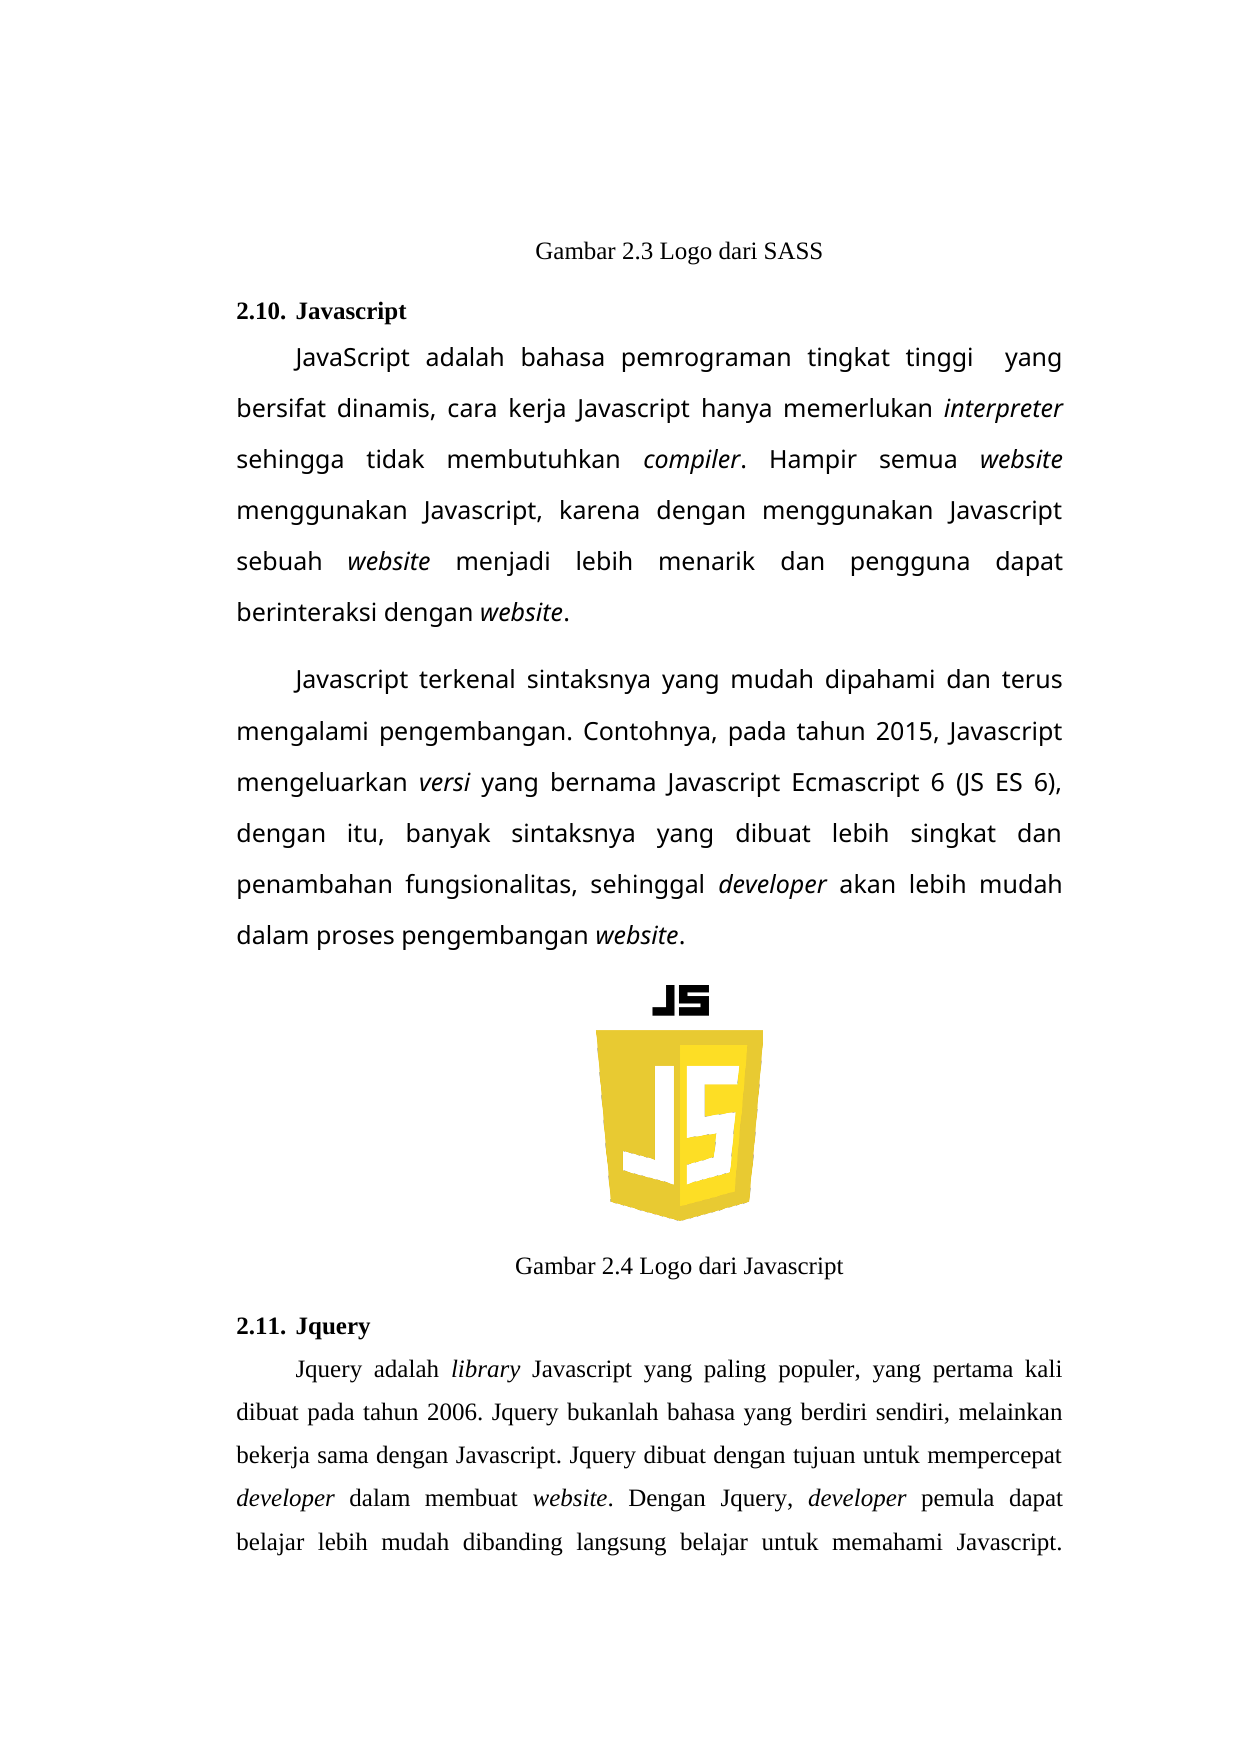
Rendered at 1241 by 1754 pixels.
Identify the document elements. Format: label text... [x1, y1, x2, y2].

text Gambar 2.3 Logo dari SASS [236, 236, 1063, 265]
text JavaScript adalah bahasa pemrograman tingkat tinggi yang bersifat dinamis, cara kerja Javascript hanya memerlukan interpreter sehingga tidak membutuhkan compiler. Hampir semua website menggunakan Javascript, karena dengan menggunakan Javascript sebuah website menjadi lebih menarik dan pengguna dapat berinteraksi dengan website. [236, 339, 1063, 628]
text Gambar 2.4 Logo dari Javascript [236, 1251, 1063, 1280]
subtitle Jquery [236, 1311, 1063, 1340]
picture [595, 985, 763, 1221]
text Javascript terkenal sintaksnya yang mudah dipahami dan terus mengalami pengembangan. Contohnya, pada tahun 2015, Javascript mengeluarkan versi yang bernama Javascript Ecmascript 6 (JS ES 6), dengan itu, banyak sintaksnya yang dibuat lebih singkat dan penambahan fungsionalitas, sehinggal developer akan lebih mudah dalam proses pengembangan website. [236, 662, 1063, 951]
subtitle Javascript [236, 296, 1063, 325]
